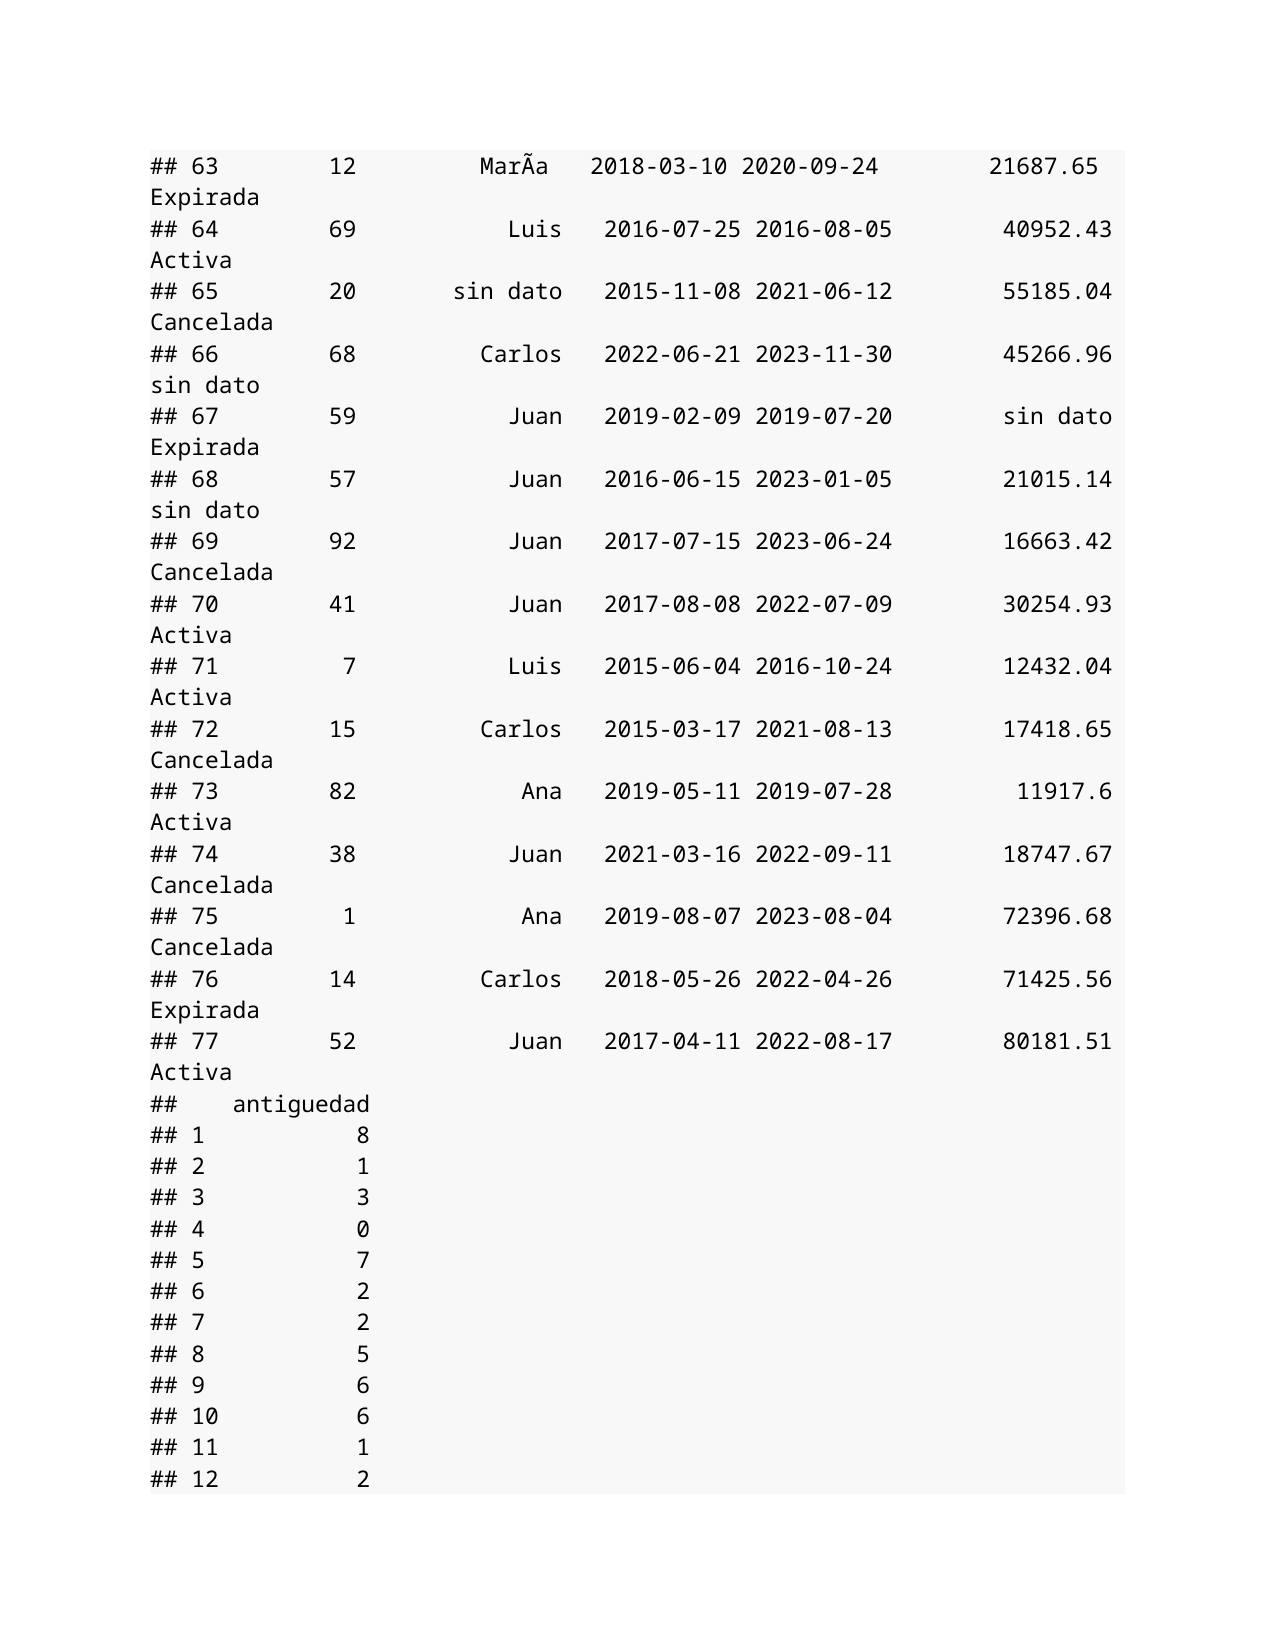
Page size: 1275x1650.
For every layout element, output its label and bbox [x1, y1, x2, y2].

text [150, 150, 1125, 1494]
